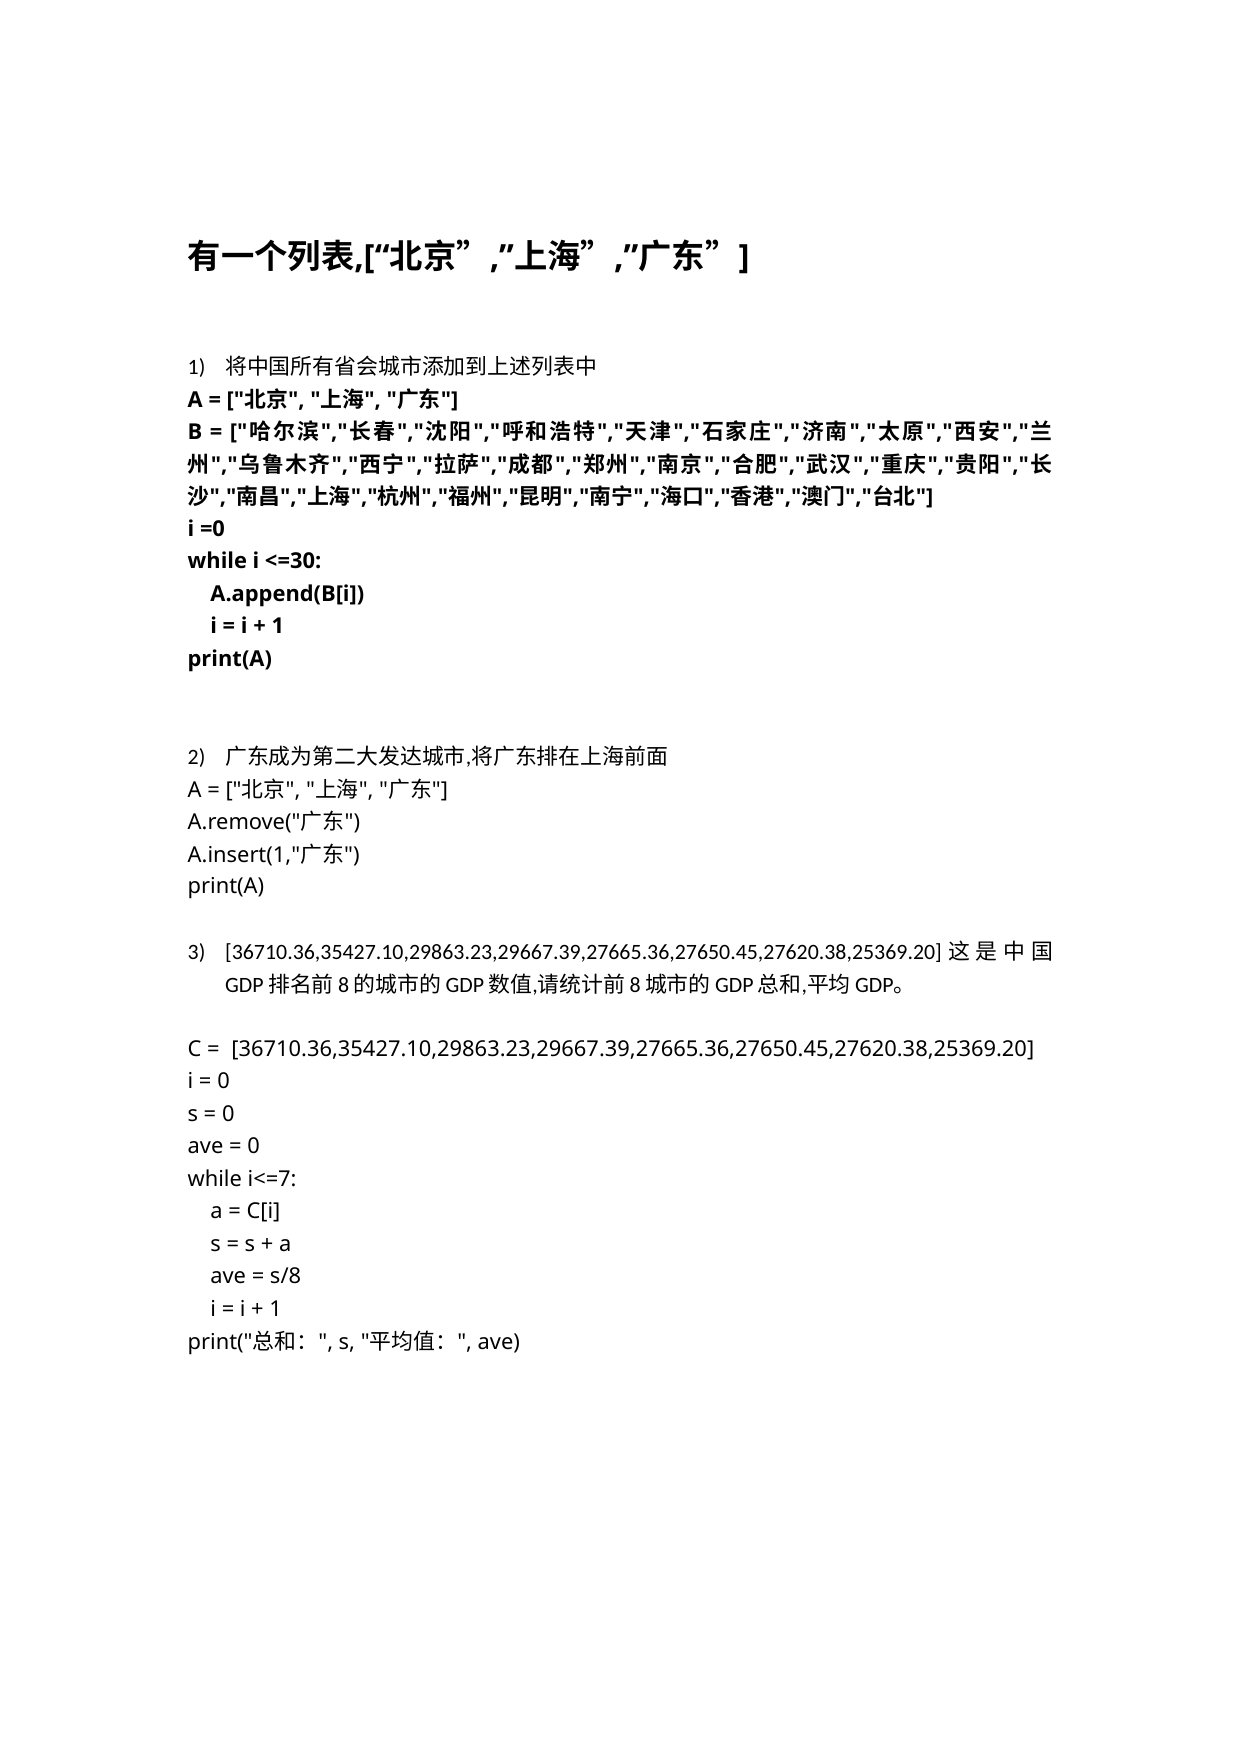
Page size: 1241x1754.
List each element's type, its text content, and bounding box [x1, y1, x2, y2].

list [36710.36,35427.10,29863.23,29667.39,27665.36,27650.45,27620.38,25369.20]这是中国GDP排名前8的城市的GDP数值,请统计前8城市的GDP总和,平均GDP。 [187, 934, 1053, 999]
text B = ["哈尔滨","长春","沈阳","呼和浩特","天津","石家庄","济南","太原","西安","兰州","乌鲁木齐","西宁","拉萨","成都","郑州","南京","合肥","武汉","重庆","贵阳","长沙","南昌","上海","杭州","福州","昆明","南宁","海口","香港","澳门","台北"] [187, 414, 1053, 511]
text A.append(B[i]) [187, 576, 1053, 609]
text C = [36710.36,35427.10,29863.23,29667.39,27665.36,27650.45,27620.38,25369.20] [187, 1031, 1053, 1064]
text s = 0 [187, 1096, 1053, 1129]
text a = C[i] [187, 1194, 1053, 1226]
list 广东成为第二大发达城市,将广东排在上海前面 [187, 739, 1053, 771]
text ave = s/8 [187, 1259, 1053, 1291]
text print(A) [187, 641, 1053, 674]
text while i <=30: [187, 544, 1053, 576]
text A.remove("广东") [187, 804, 1053, 836]
list 将中国所有省会城市添加到上述列表中 [187, 349, 1053, 381]
text i = i + 1 [187, 609, 1053, 641]
text print(A) [187, 869, 1053, 901]
text i =0 [187, 511, 1053, 544]
text A.insert(1,"广东") [187, 836, 1053, 869]
text print("总和：", s, "平均值：", ave) [187, 1324, 1053, 1356]
text ave = 0 [187, 1129, 1053, 1161]
subtitle 有一个列表,[“北京”,”上海”,”广东”] [187, 222, 1053, 287]
text s = s + a [187, 1226, 1053, 1259]
text i = 0 [187, 1064, 1053, 1096]
text i = i + 1 [187, 1291, 1053, 1324]
text A = ["北京", "上海", "广东"] [187, 381, 1053, 414]
text while i<=7: [187, 1161, 1053, 1194]
text A = ["北京", "上海", "广东"] [187, 771, 1053, 804]
